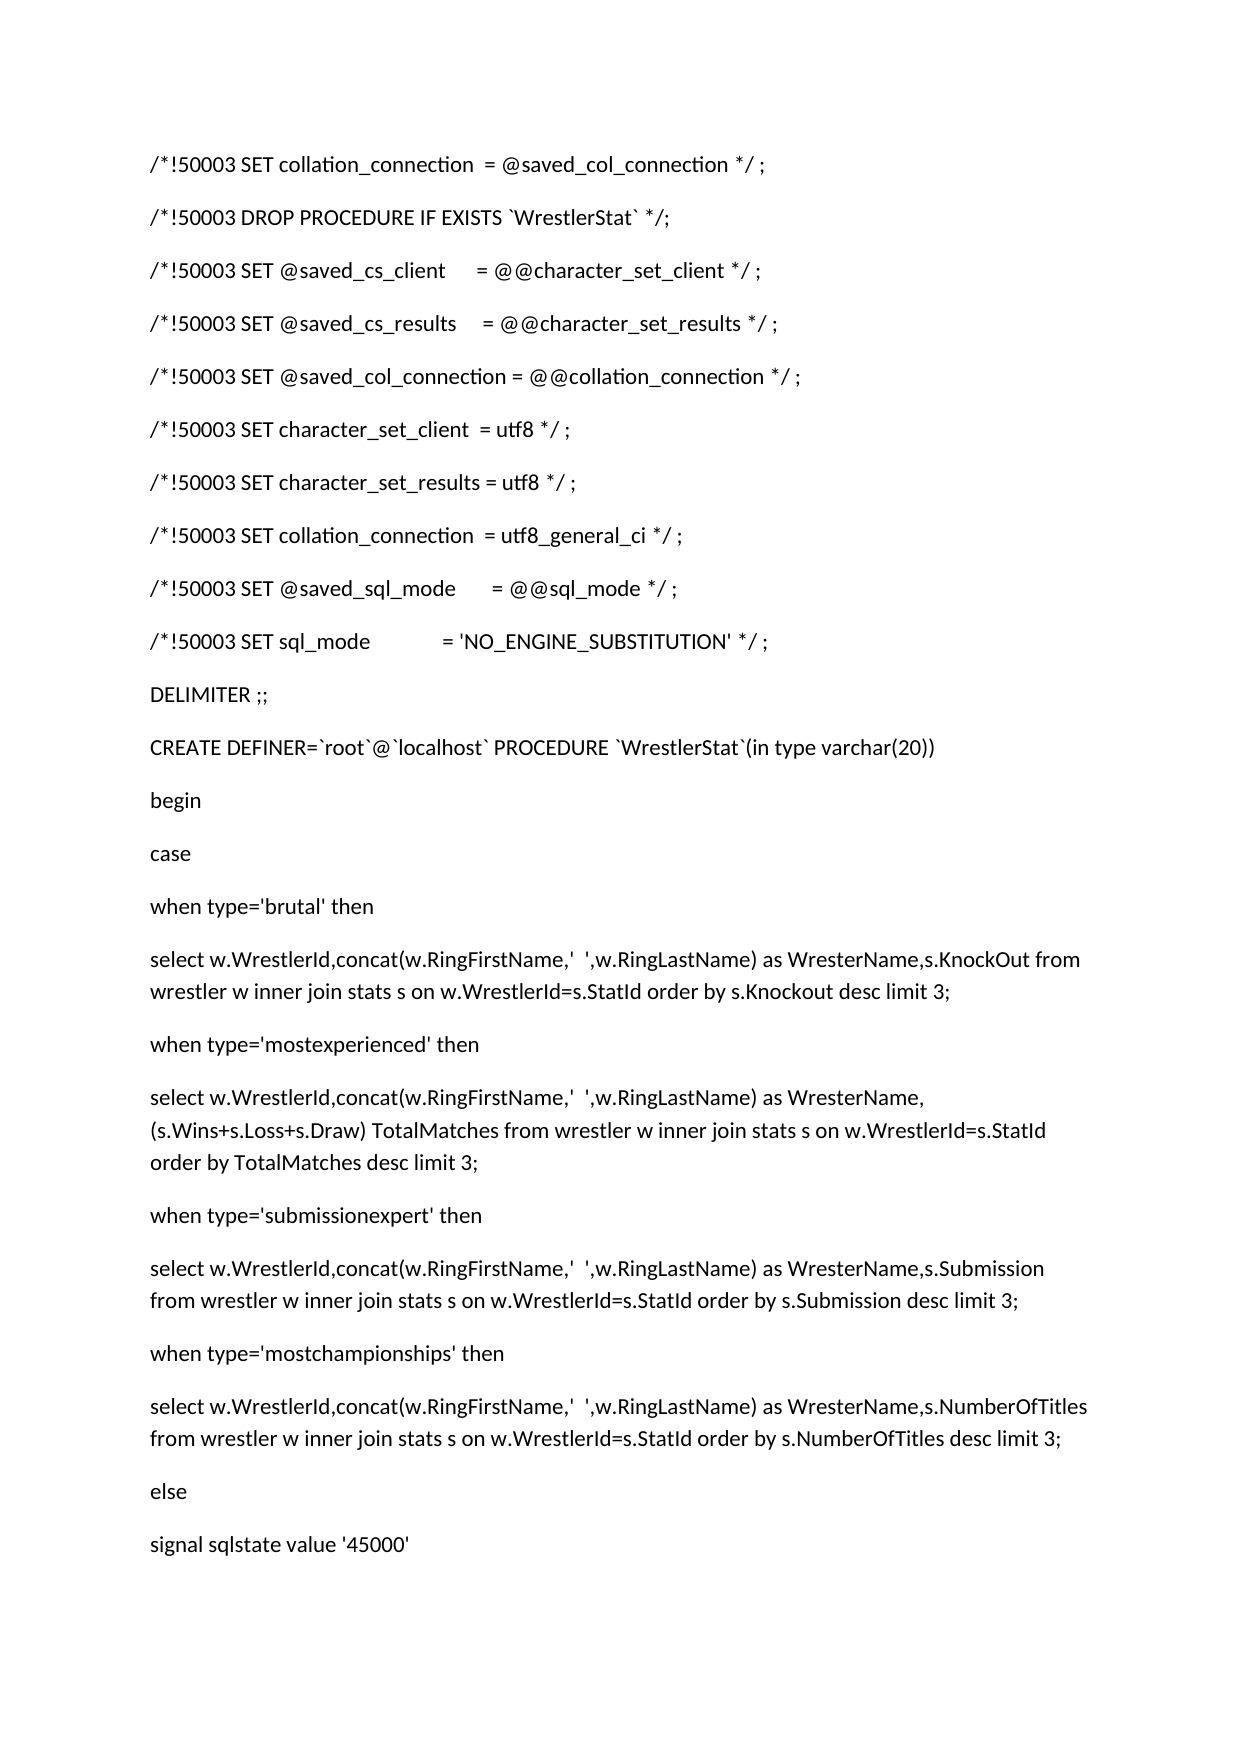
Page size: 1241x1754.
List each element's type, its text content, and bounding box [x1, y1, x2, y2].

text when type='mostexperienced' then [150, 1031, 1090, 1058]
text signal sqlstate value '45000' [150, 1530, 1090, 1558]
text /*!50003 SET character_set_results = utf8 */ ; [150, 468, 1090, 496]
text when type='mostchampionships' then [150, 1339, 1090, 1367]
text CREATE DEFINER=`root`@`localhost` PROCEDURE `WrestlerStat`(in type varchar(20)) [150, 733, 1090, 761]
text /*!50003 SET @saved_sql_mode = @@sql_mode */ ; [150, 574, 1090, 602]
text /*!50003 SET sql_mode = 'NO_ENGINE_SUBSTITUTION' */ ; [150, 627, 1090, 655]
text /*!50003 SET @saved_col_connection = @@collation_connection */ ; [150, 362, 1090, 390]
text begin [150, 786, 1090, 814]
text select w.WrestlerId,concat(w.RingFirstName,' ',w.RingLastName) as WresterName,s.KnockOut from wrestler w inner join stats s on w.WrestlerId=s.StatId order by s.Knockout desc limit 3; [150, 945, 1090, 1006]
text when type='submissionexpert' then [150, 1201, 1090, 1229]
text select w.WrestlerId,concat(w.RingFirstName,' ',w.RingLastName) as WresterName,(s.Wins+s.Loss+s.Draw) TotalMatches from wrestler w inner join stats s on w.WrestlerId=s.StatId order by TotalMatches desc limit 3; [150, 1083, 1090, 1176]
text DELIMITER ;; [150, 680, 1090, 708]
text select w.WrestlerId,concat(w.RingFirstName,' ',w.RingLastName) as WresterName,s.NumberOfTitles from wrestler w inner join stats s on w.WrestlerId=s.StatId order by s.NumberOfTitles desc limit 3; [150, 1392, 1090, 1452]
text /*!50003 SET @saved_cs_results = @@character_set_results */ ; [150, 309, 1090, 337]
text /*!50003 SET collation_connection = utf8_general_ci */ ; [150, 521, 1090, 549]
text /*!50003 SET collation_connection = @saved_col_connection */ ; [150, 150, 1090, 178]
text /*!50003 SET @saved_cs_client = @@character_set_client */ ; [150, 256, 1090, 284]
text /*!50003 SET character_set_client = utf8 */ ; [150, 415, 1090, 443]
text /*!50003 DROP PROCEDURE IF EXISTS `WrestlerStat` */; [150, 203, 1090, 231]
text else [150, 1477, 1090, 1505]
text when type='brutal' then [150, 892, 1090, 920]
text select w.WrestlerId,concat(w.RingFirstName,' ',w.RingLastName) as WresterName,s.Submission from wrestler w inner join stats s on w.WrestlerId=s.StatId order by s.Submission desc limit 3; [150, 1254, 1090, 1314]
text case [150, 839, 1090, 867]
